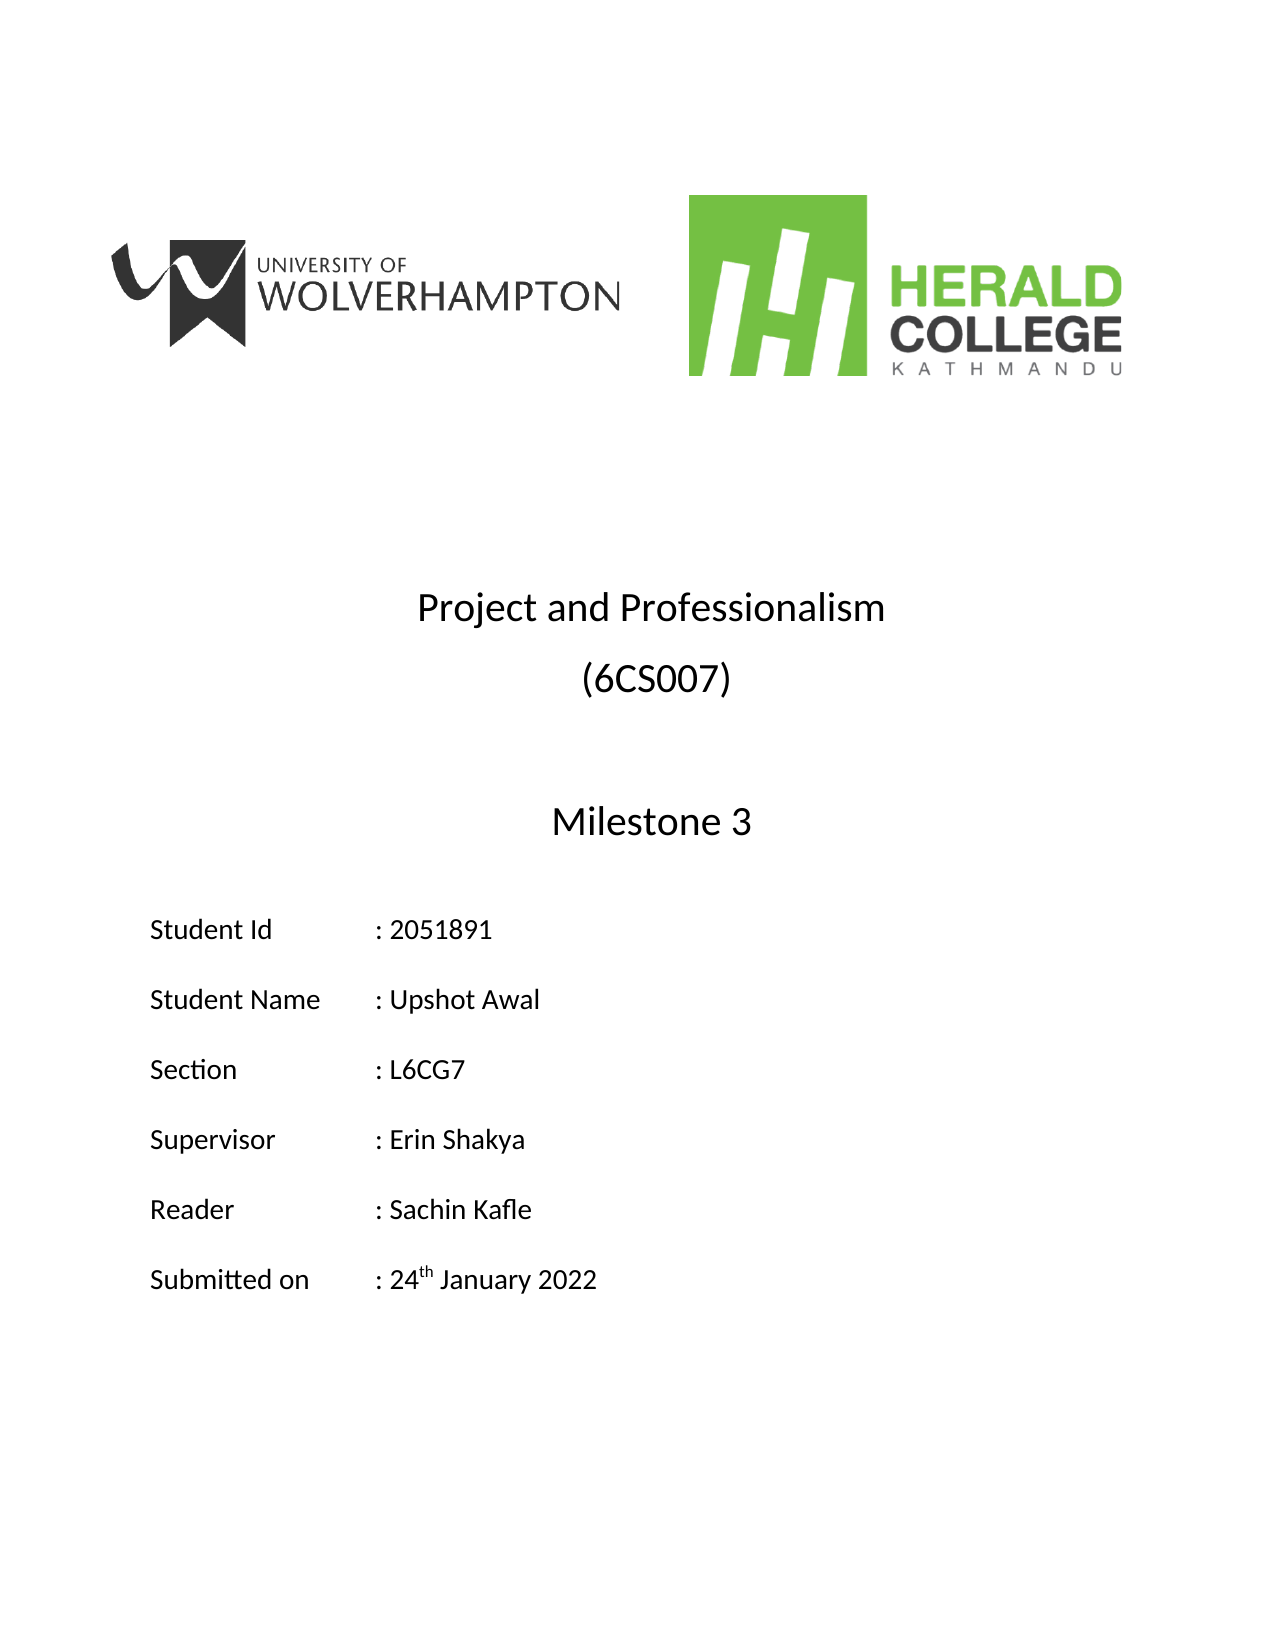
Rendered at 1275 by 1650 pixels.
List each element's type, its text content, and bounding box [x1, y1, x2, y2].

text Student Name : Upshot Awal [150, 981, 1125, 1017]
text Submitted on : 24th January 2022 [150, 1261, 1125, 1297]
text Reader : Sachin Kafle [150, 1191, 1125, 1227]
text Supervisor : Erin Shakya [150, 1121, 1125, 1157]
text Section : L6CG7 [150, 1051, 1125, 1087]
picture [111, 240, 620, 347]
text Student Id : 2051891 [150, 911, 1125, 946]
picture [689, 195, 1122, 376]
